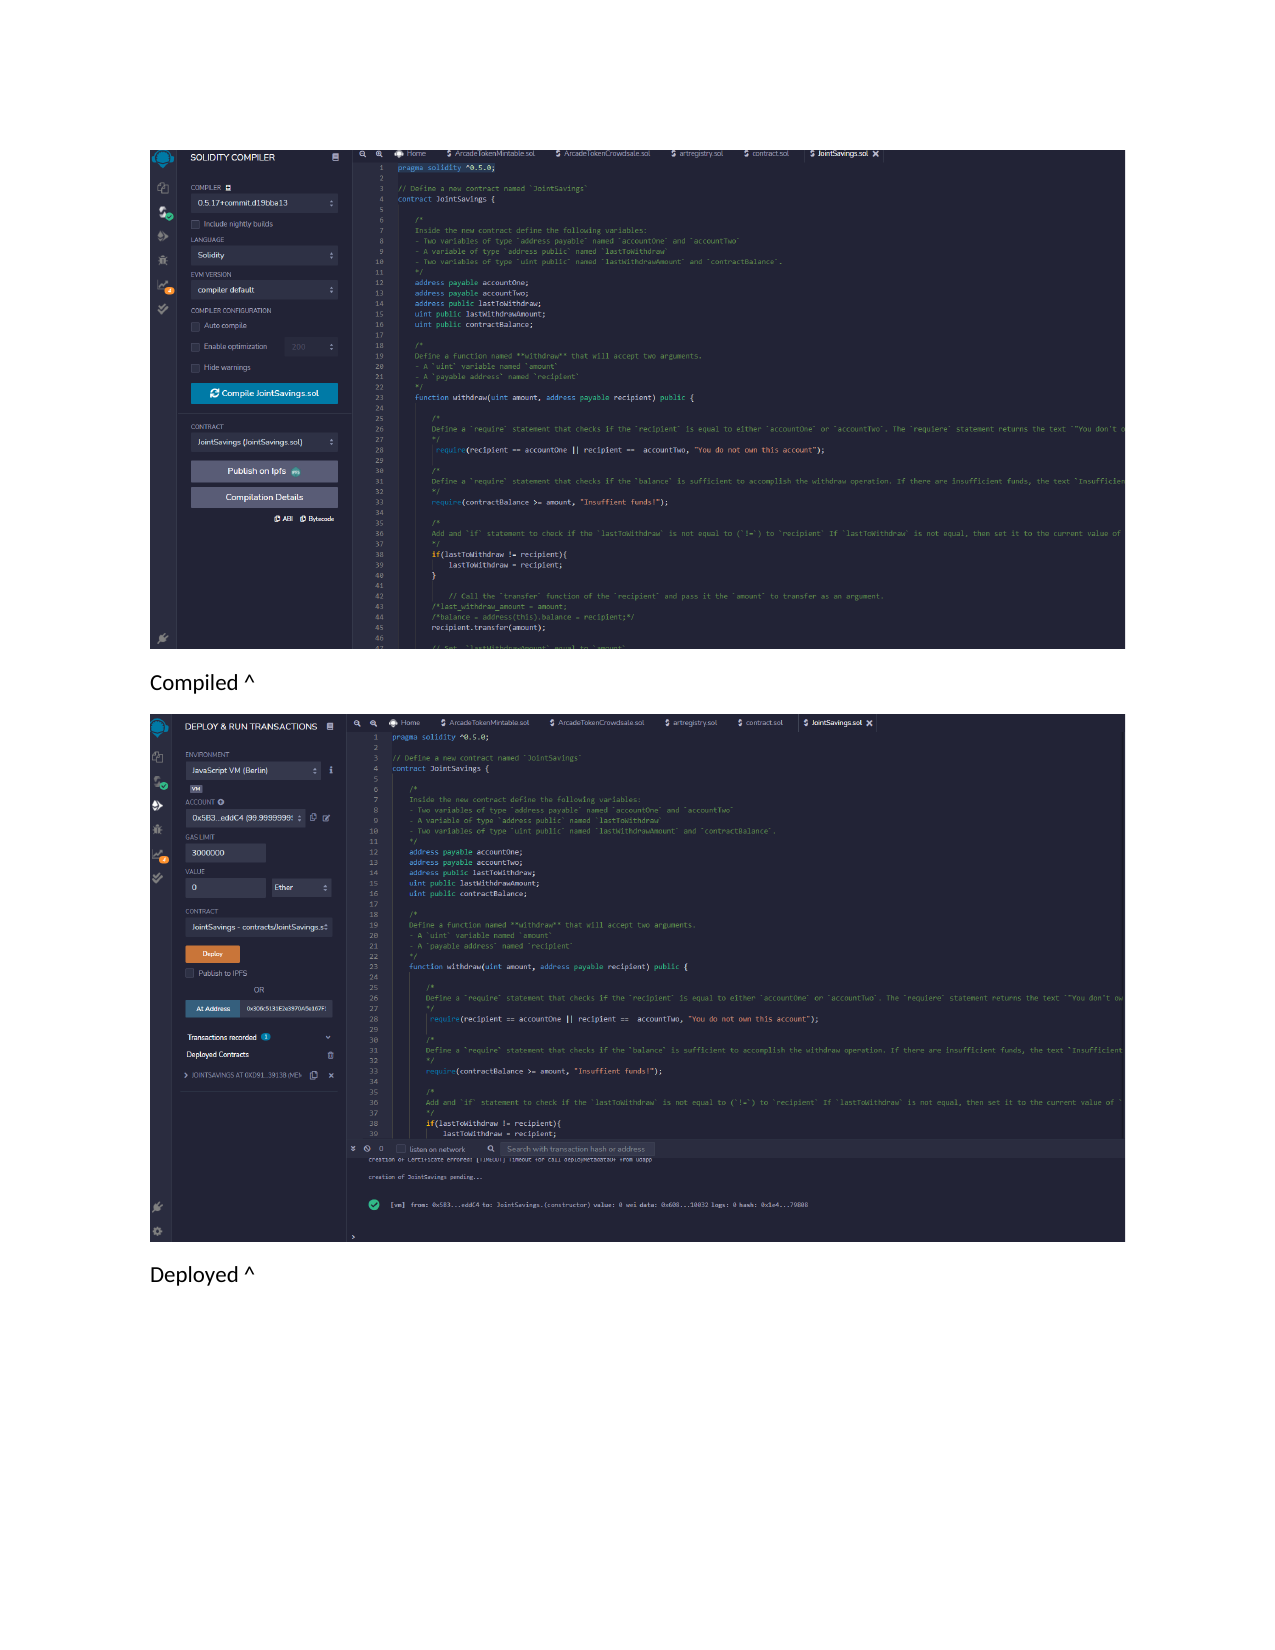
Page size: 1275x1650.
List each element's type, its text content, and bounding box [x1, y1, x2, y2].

text Deployed ^ [150, 1260, 1125, 1288]
picture [150, 150, 1125, 649]
text Compiled ^ [150, 668, 1125, 696]
picture [150, 714, 1125, 1242]
